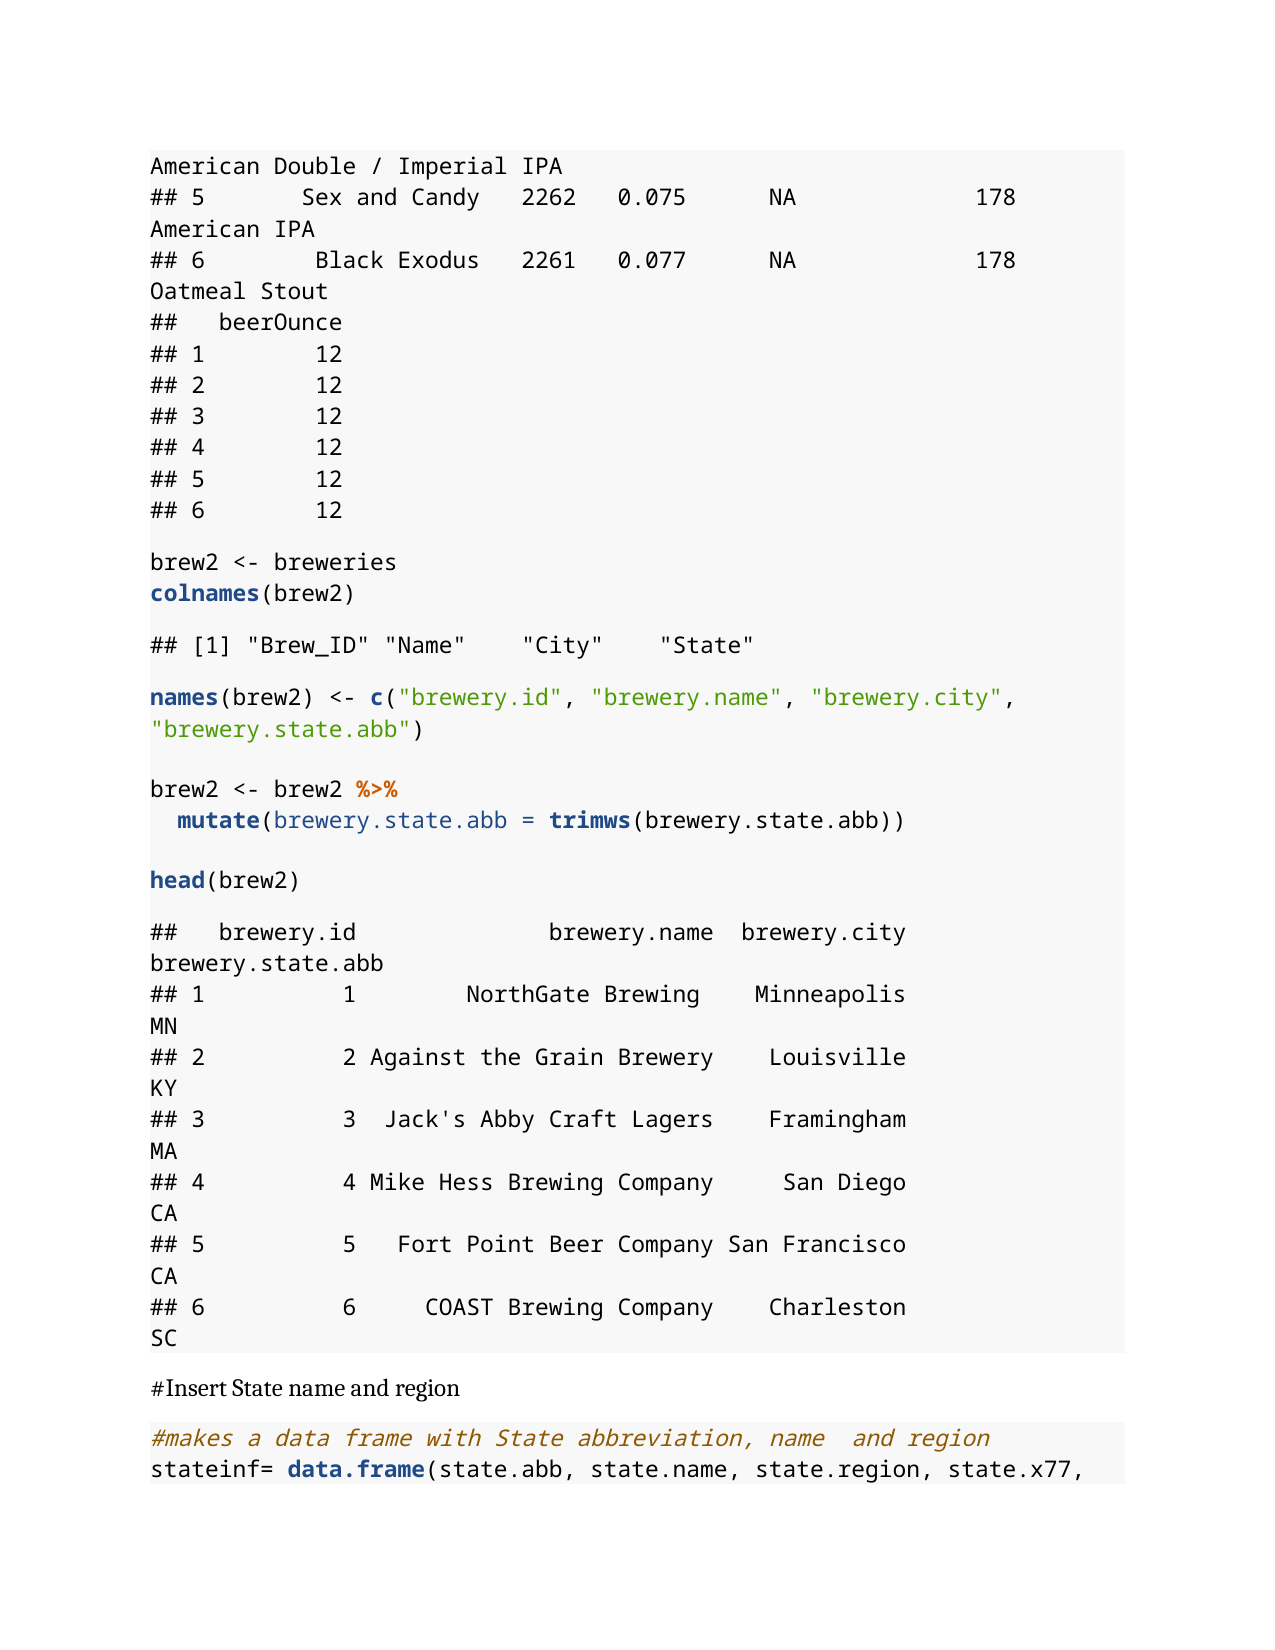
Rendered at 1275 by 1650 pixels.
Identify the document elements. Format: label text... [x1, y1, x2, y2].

text ## brewery.id brewery.name brewery.city brewery.state.abb ## 1 1 NorthGate Brewing Minneapolis MN ## 2 2 Against the Grain Brewery Louisville KY ## 3 3 Jack's Abby Craft Lagers Framingham MA ## 4 4 Mike Hess Brewing Company San Diego CA ## 5 5 Fort Point Beer Company San Francisco CA ## 6 6 COAST Brewing Company Charleston SC [150, 916, 1125, 1353]
text brew2 <- breweries colnames(brew2) [356, 546, 1125, 608]
text ## [1] "Brew_ID" "Name" "City" "State" [150, 629, 1125, 660]
text #Insert State name and region [150, 1374, 1125, 1403]
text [150, 150, 1125, 525]
text names(brew2) <- c("brewery.id", "brewery.name", "brewery.city", "brewery.state.abb") brew2 <- brew2 %>% mutate(brewery.state.abb = trimws(brewery.state.abb)) head(brew2) [150, 681, 1125, 895]
